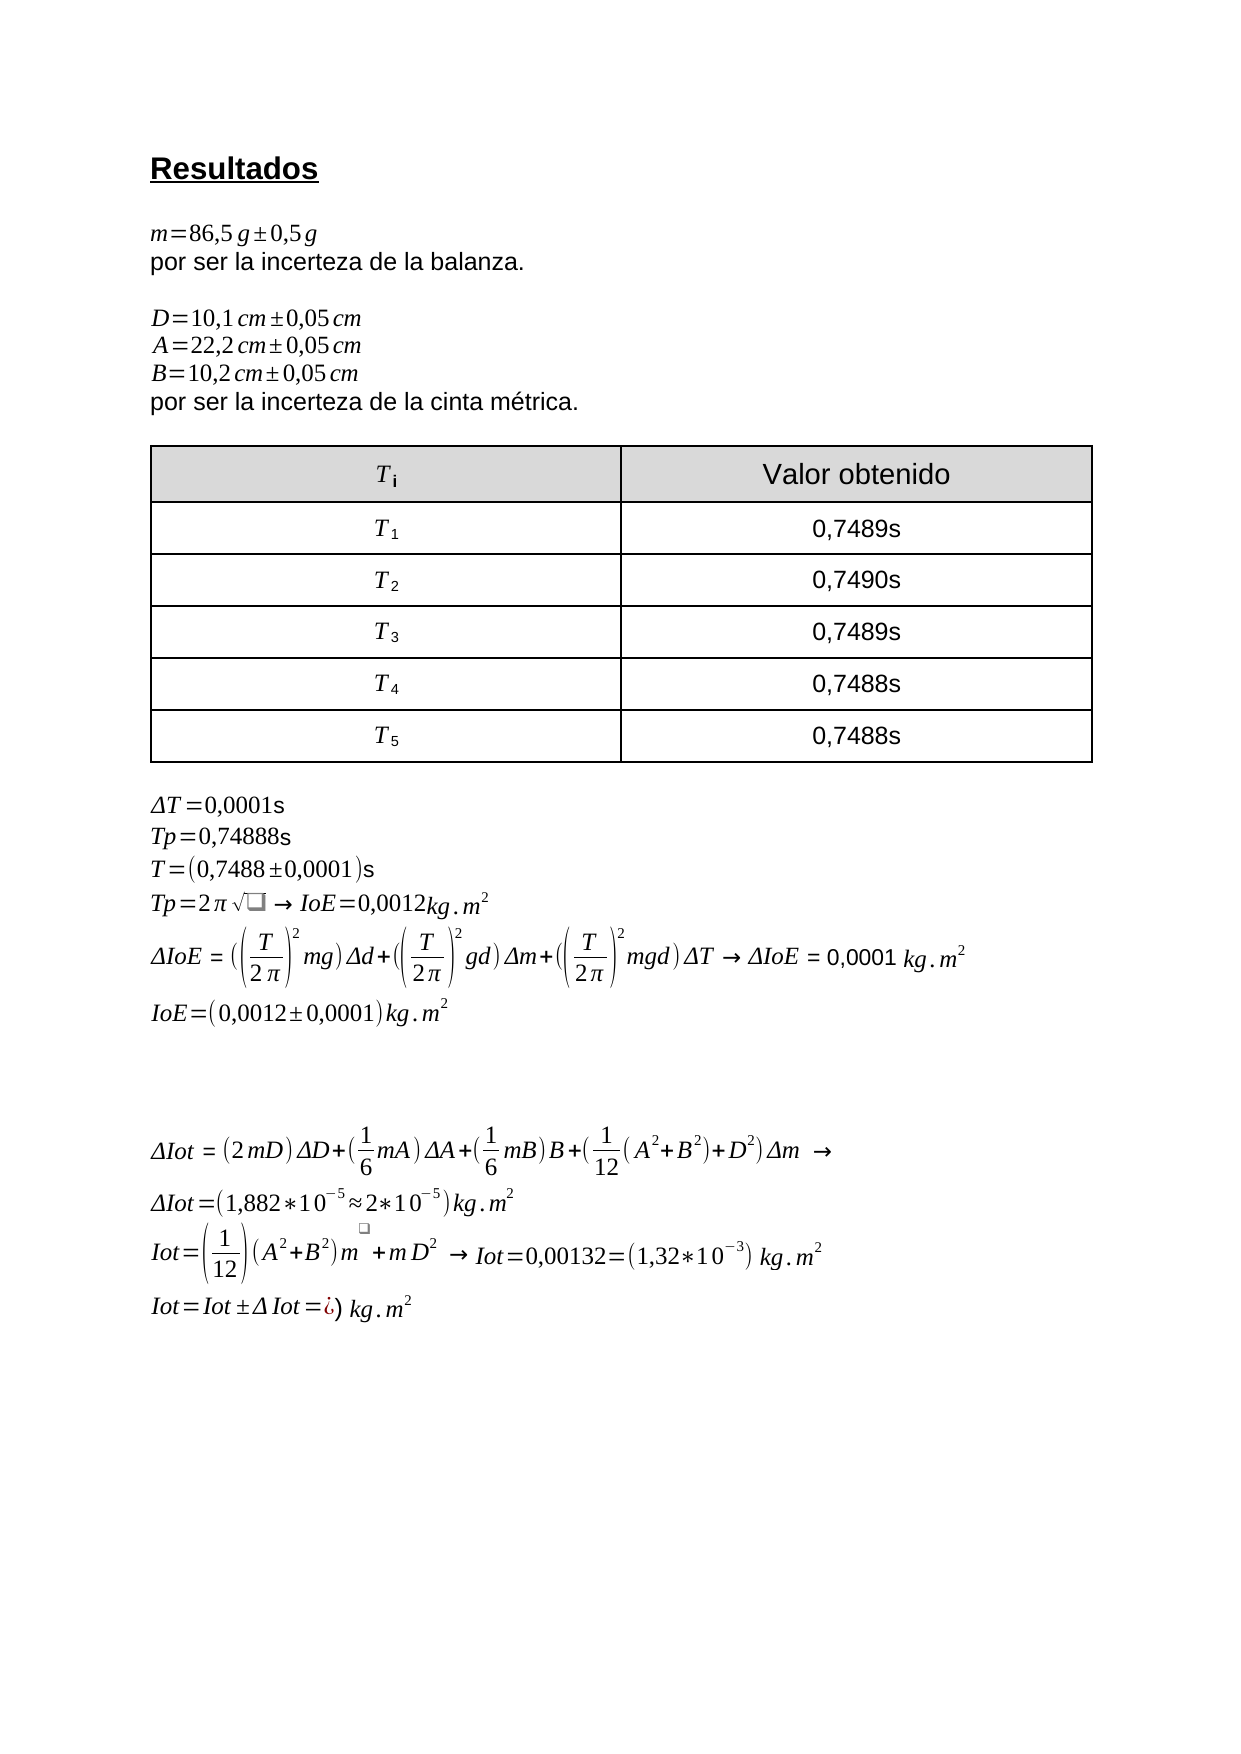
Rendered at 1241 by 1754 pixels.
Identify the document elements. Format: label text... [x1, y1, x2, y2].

text ) [150, 1291, 1090, 1322]
table_cell 2 [152, 555, 620, 605]
table_cell 3 [152, 607, 620, 657]
text = → = 0,0001 [150, 924, 1090, 989]
table_cell 0,7488s [622, 711, 1091, 761]
text s [150, 823, 1090, 850]
table_cell 0,7490s [622, 555, 1091, 605]
text → [150, 888, 1090, 919]
table_cell 0,7489s [622, 607, 1091, 657]
table_cell 1 [152, 503, 620, 553]
table_header i [152, 447, 620, 501]
text s [150, 791, 1090, 819]
text por ser la incerteza de la cinta métrica. [150, 387, 1090, 416]
table_cell 0,7488s [622, 659, 1091, 709]
subtitle Resultados [150, 150, 1090, 186]
table_cell 4 [152, 659, 620, 709]
text por ser la incerteza de la balanza. [150, 247, 1090, 276]
table_cell 0,7489s [622, 503, 1091, 553]
text → [150, 1222, 1090, 1287]
table_header Valor obtenido [622, 447, 1091, 501]
text = → [150, 1122, 1090, 1218]
text s [150, 854, 1090, 884]
table_cell 5 [152, 711, 620, 761]
